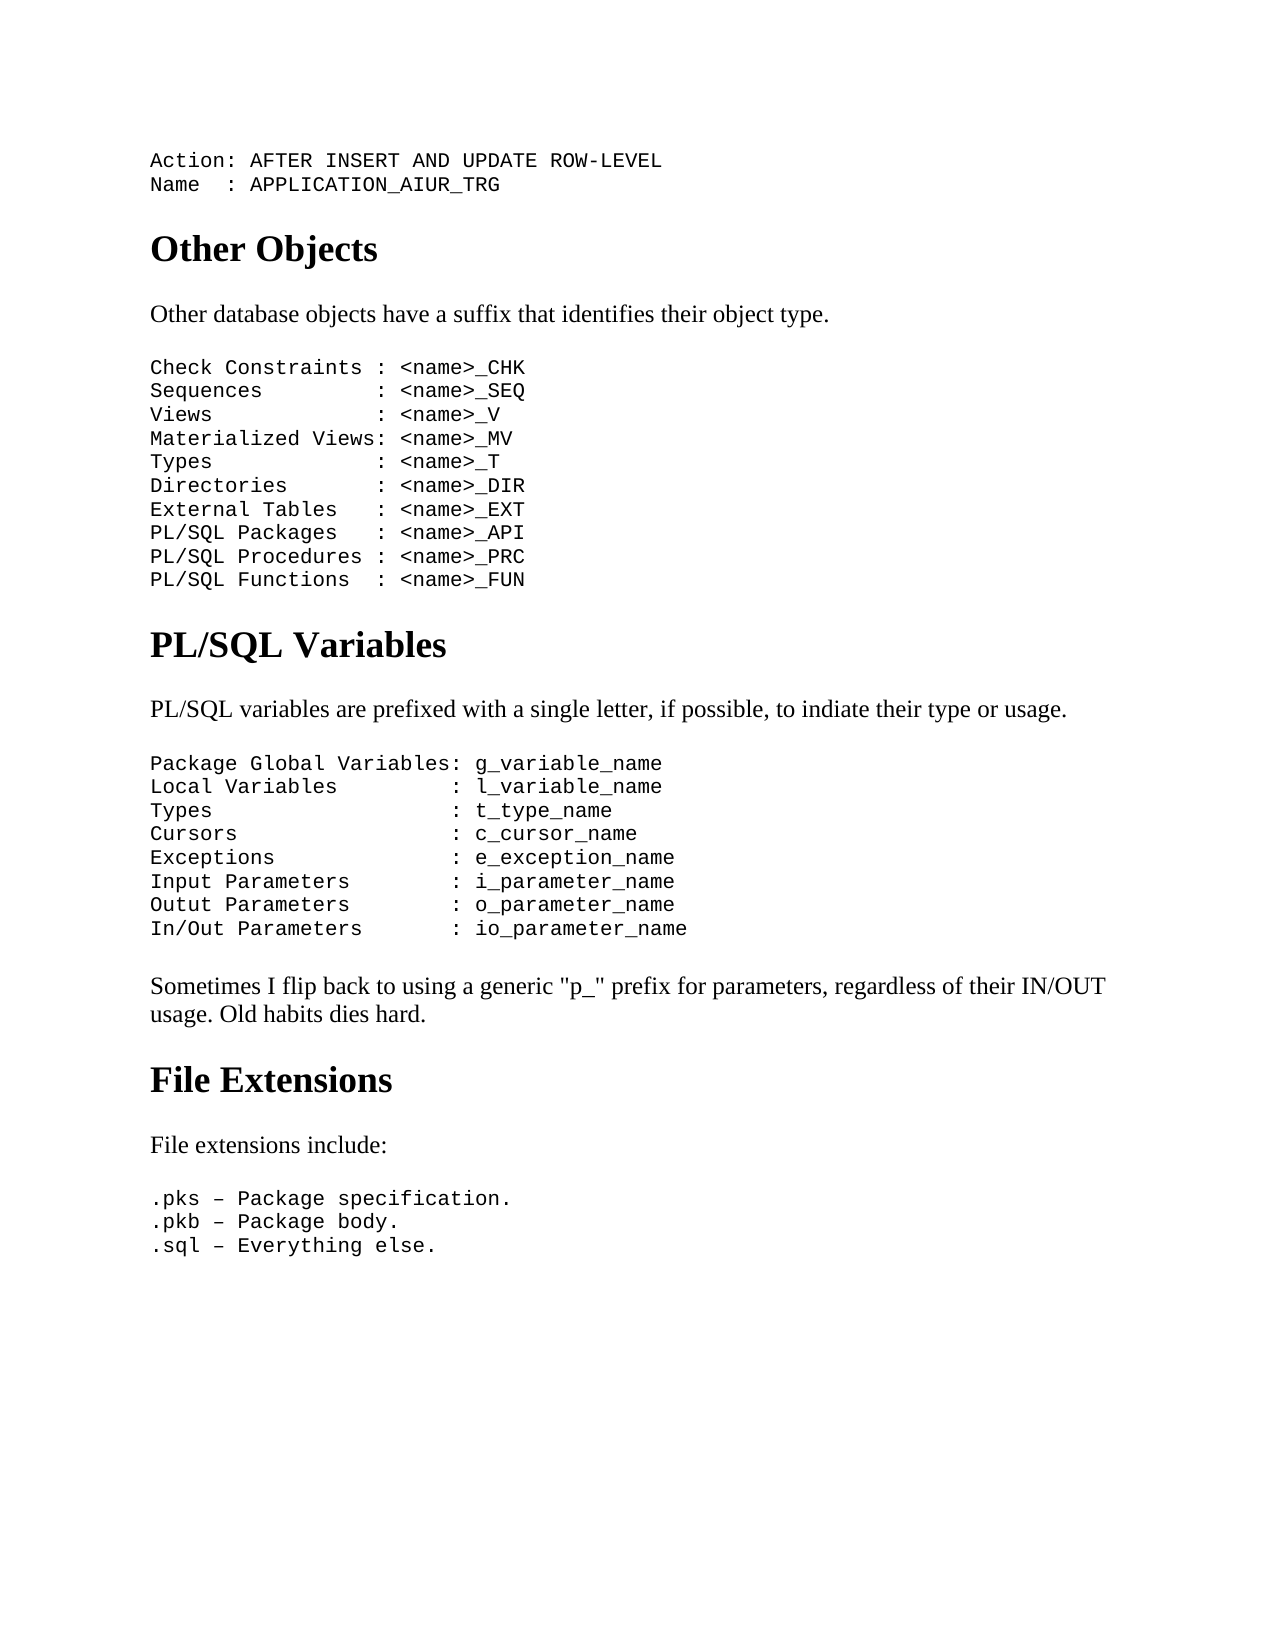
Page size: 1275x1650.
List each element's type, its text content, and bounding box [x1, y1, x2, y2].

text Check Constraints : <name>_CHK [150, 357, 1125, 380]
text Package Global Variables: g_variable_name [150, 752, 1125, 776]
text Action: AFTER INSERT AND UPDATE ROW-LEVEL [150, 150, 1125, 174]
text Local Variables : l_variable_name [150, 776, 1125, 800]
text Outut Parameters : o_parameter_name [150, 894, 1125, 918]
text Input Parameters : i_parameter_name [150, 871, 1125, 894]
text Types : t_type_name [150, 800, 1125, 823]
text In/Out Parameters : io_parameter_name [150, 918, 1125, 942]
text Materialized Views: <name>_MV [150, 428, 1125, 451]
text File Extensions [150, 1057, 1125, 1101]
text Exceptions : e_exception_name [150, 847, 1125, 871]
text Other Objects [150, 226, 1125, 269]
text .sql – Everything else. [150, 1235, 1125, 1259]
text Views : <name>_V [150, 404, 1125, 428]
text Cursors : c_cursor_name [150, 823, 1125, 847]
text PL/SQL Functions : <name>_FUN [150, 569, 1125, 593]
text Directories : <name>_DIR [150, 475, 1125, 498]
text External Tables : <name>_EXT [150, 498, 1125, 522]
text PL/SQL Procedures : <name>_PRC [150, 546, 1125, 569]
text Name : APPLICATION_AIUR_TRG [150, 174, 1125, 197]
text .pkb – Package body. [150, 1211, 1125, 1235]
text PL/SQL variables are prefixed with a single letter, if possible, to indiate their type or usage. [150, 694, 1125, 723]
text .pks – Package specification. [150, 1188, 1125, 1211]
text PL/SQL Variables [150, 622, 1125, 665]
text Sequences : <name>_SEQ [150, 380, 1125, 404]
text Types : <name>_T [150, 451, 1125, 475]
text File extensions include: [150, 1130, 1125, 1158]
text PL/SQL Packages : <name>_API [150, 522, 1125, 546]
text Sometimes I flip back to using a generic "p_" prefix for parameters, regardless of their IN/OUT usage. Old habits dies hard. [150, 971, 1125, 1028]
text Other database objects have a suffix that identifies their object type. [150, 299, 1125, 327]
